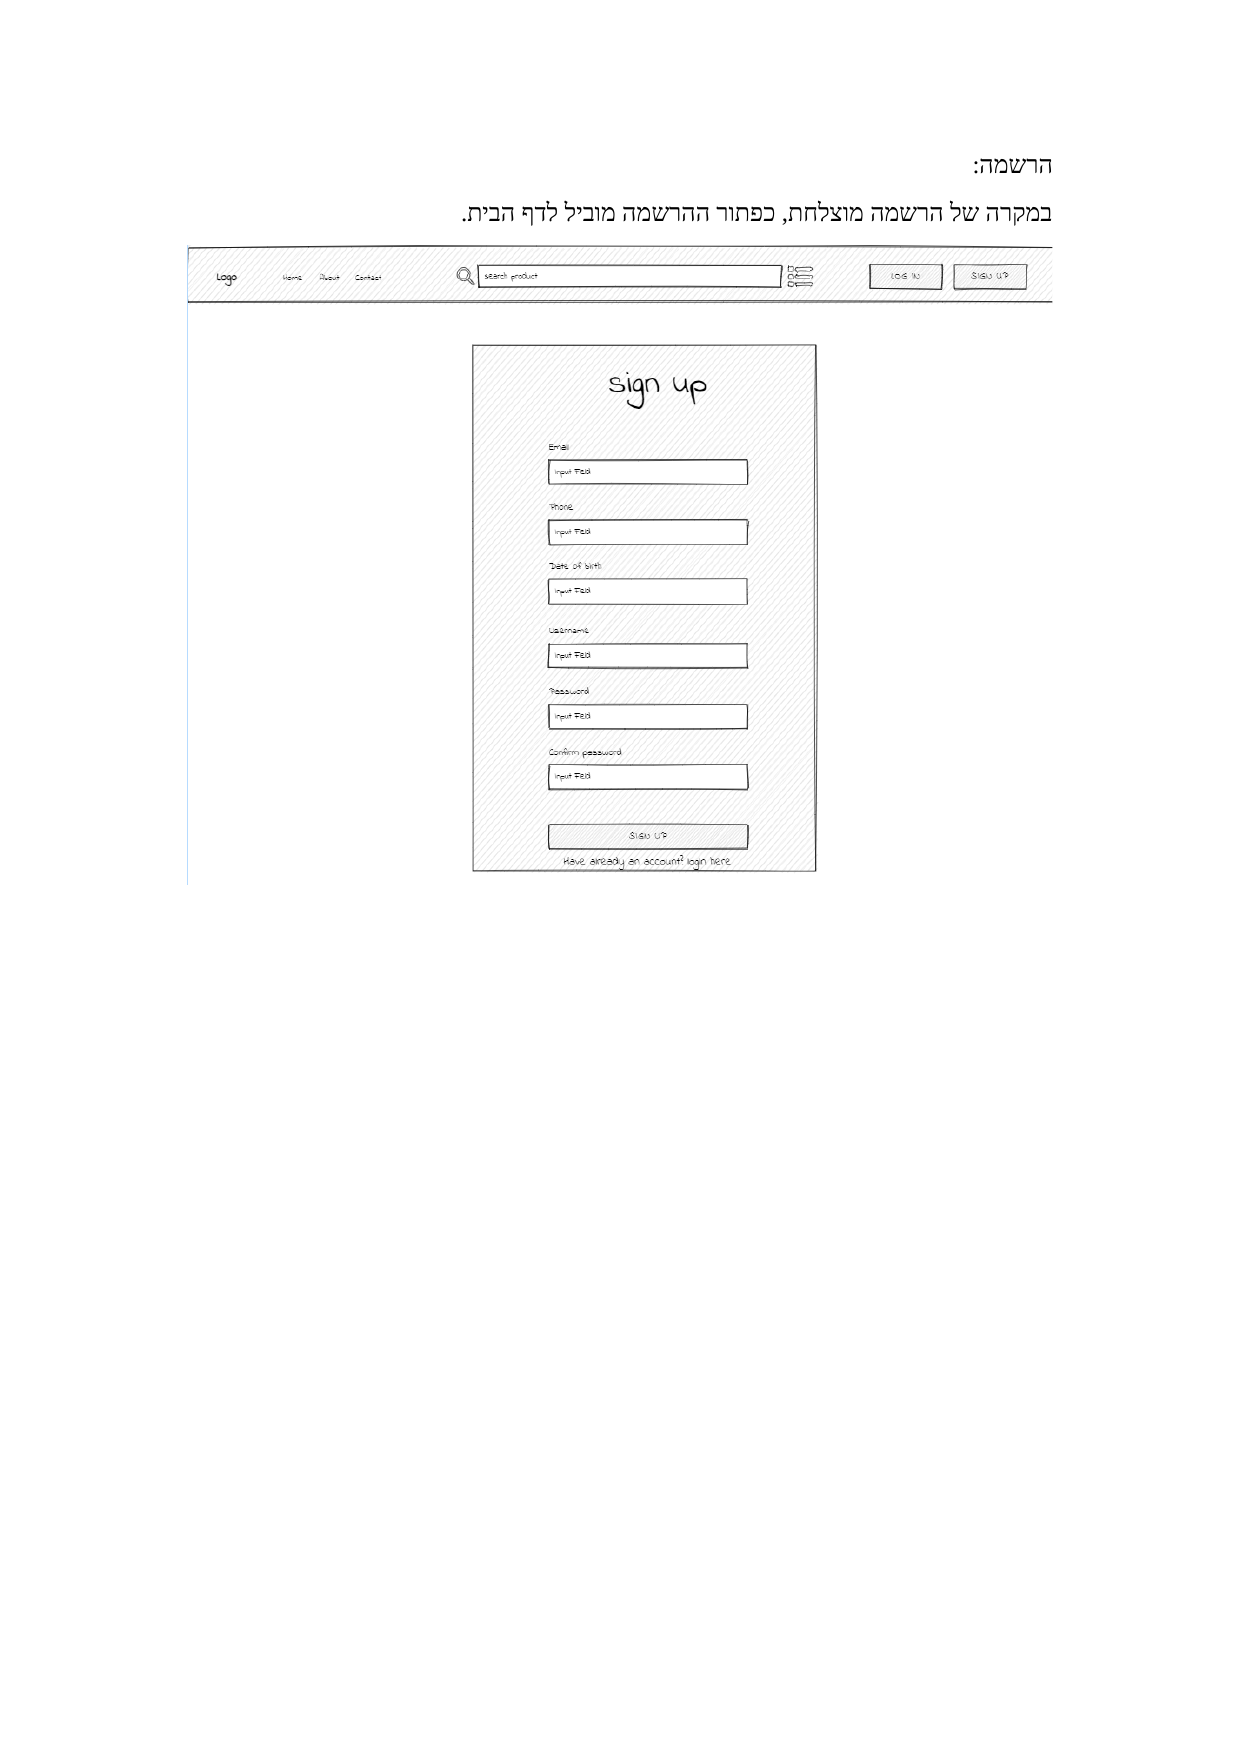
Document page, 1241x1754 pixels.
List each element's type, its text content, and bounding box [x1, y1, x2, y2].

text במקרה של הרשמה מוצלחת, כפתור ההרשמה מוביל לדף הבית. [187, 198, 1053, 226]
text הרשמה: [187, 150, 1053, 179]
picture [187, 245, 1053, 885]
